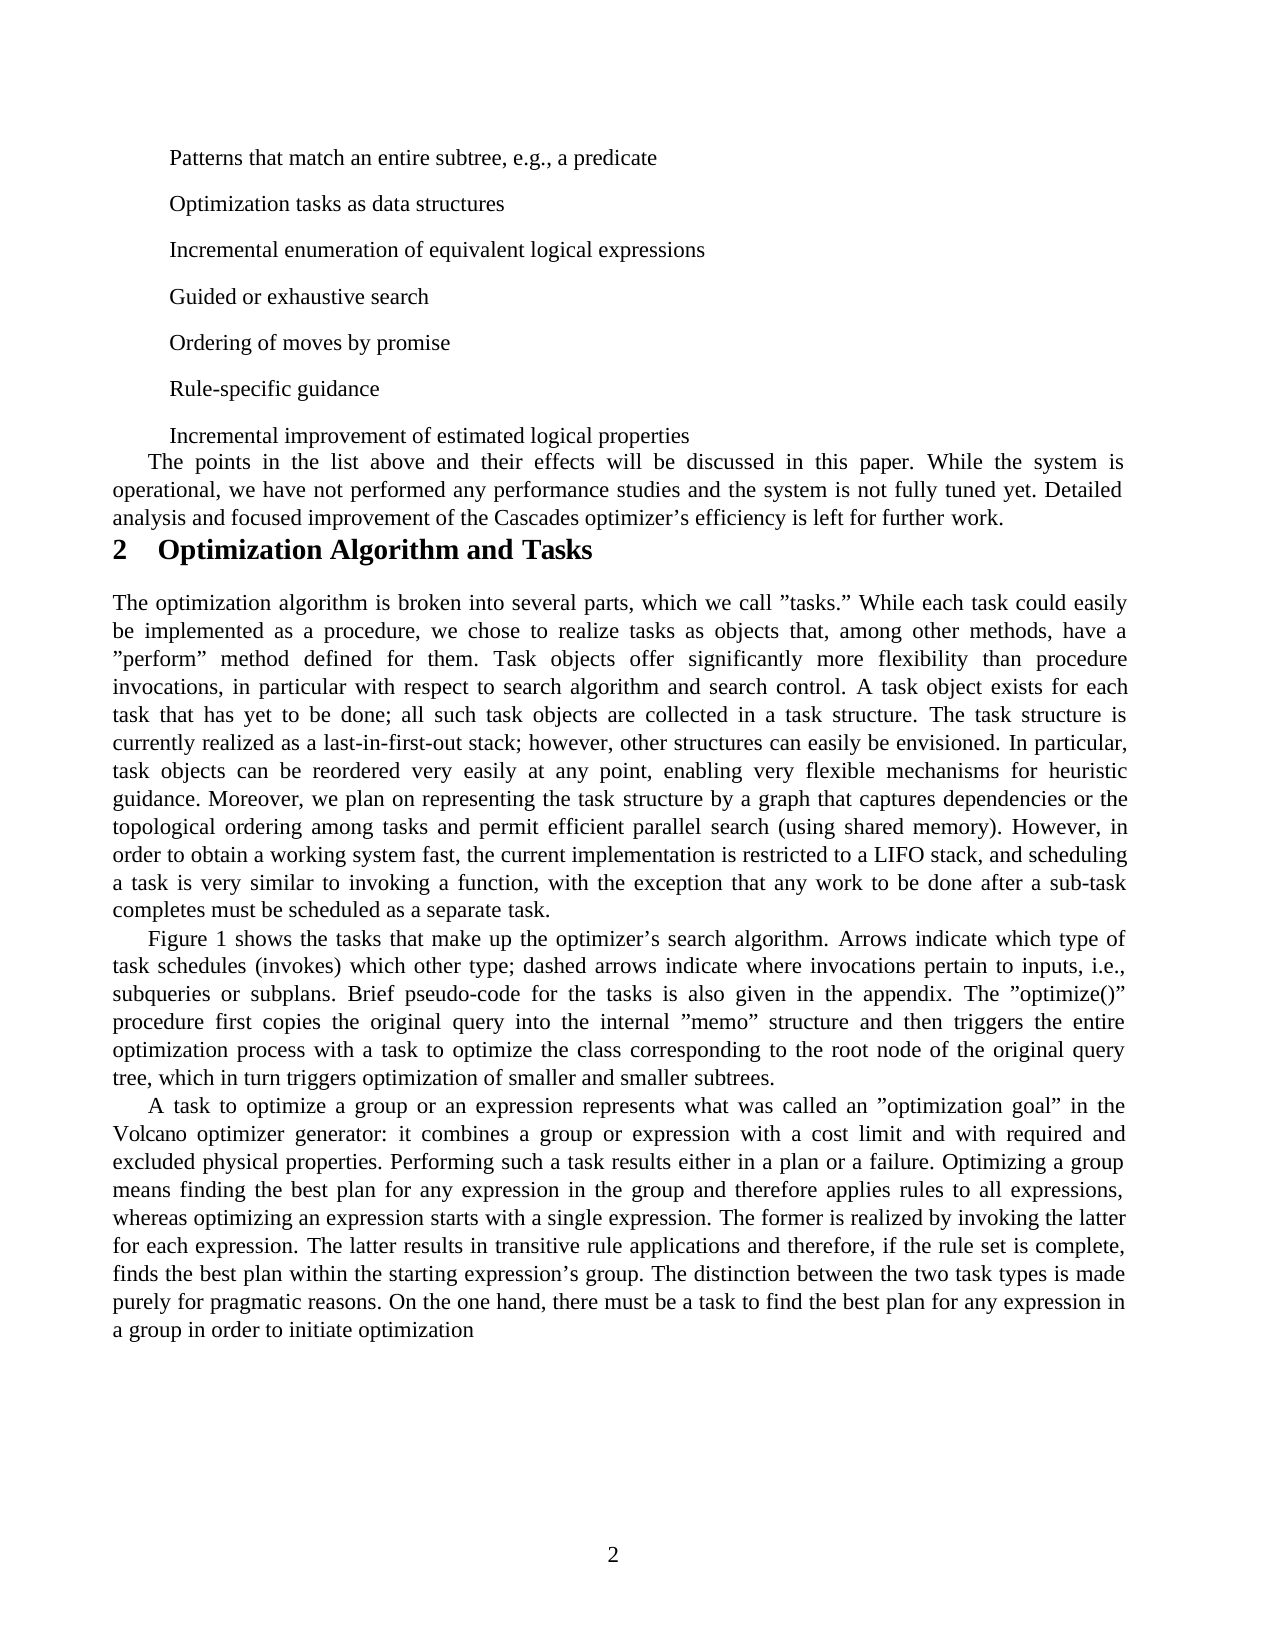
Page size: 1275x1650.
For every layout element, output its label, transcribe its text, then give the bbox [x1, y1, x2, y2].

text The points in the list above and their effects will be discussed in this paper. While the system is operational, we have not performed any performance studies and the system is not fully tuned yet. Detailed analysis and focused improvement of the Cascades optimizer’s efficiency is left for further work. [112, 448, 1125, 531]
text Optimization tasks as data structures [146, 190, 1177, 216]
text A task to optimize a group or an expression represents what was called an ”optimization goal” in the Volcano optimizer generator: it combines a group or expression with a cost limit and with required and excluded physical properties. Performing such a task results either in a plan or a failure. Optimizing a group means finding the best plan for any expression in the group and therefore applies rules to all expressions, whereas optimizing an expression starts with a single expression. The former is realized by invoking the latter for each expression. The latter results in transitive rule applications and therefore, if the rule set is complete, finds the best plan within the starting expression’s group. The distinction between the two task types is made purely for pragmatic reasons. On the one hand, there must be a task to find the best plan for any expression in a group in order to initiate optimization [112, 1093, 1126, 1342]
text Incremental improvement of estimated logical properties [146, 422, 1177, 448]
text Patterns that match an entire subtree, e.g., a predicate [146, 144, 1177, 170]
text Guided or exhaustive search [146, 283, 1177, 309]
text Incremental enumeration of equivalent logical expressions [146, 236, 1177, 263]
text The optimization algorithm is broken into several parts, which we call ”tasks.” While each task could easily be implemented as a procedure, we chose to realize tasks as objects that, among other methods, have a ”perform” method defined for them. Task objects offer significantly more flexibility than procedure invocations, in particular with respect to search algorithm and search control. A task object exists for each task that has yet to be done; all such task objects are collected in a task structure. The task structure is currently realized as a last-in-first-out stack; however, other structures can easily be envisioned. In particular, task objects can be reordered very easily at any point, enabling very flexible mechanisms for heuristic guidance. Moreover, we plan on representing the task structure by a graph that captures dependencies or the topological ordering among tasks and permit efficient parallel search (using shared memory). However, in order to obtain a working system fast, the current implementation is restricted to a LIFO stack, and scheduling a task is very similar to invoking a function, with the exception that any work to be done after a sub-task completes must be scheduled as a separate task. [112, 589, 1128, 923]
text Ordering of moves by promise [146, 329, 1177, 356]
text Rule-specific guidance [146, 376, 1177, 402]
subtitle 2 Optimization Algorithm and Tasks [112, 532, 1177, 566]
text Figure 1 shows the tasks that make up the optimizer’s search algorithm. Arrows indicate which type of task schedules (invokes) which other type; dashed arrows indicate where invocations pertain to inputs, i.e., subqueries or subplans. Brief pseudo-code for the tasks is also given in the appendix. The ”optimize()” procedure first copies the original query into the internal ”memo” structure and then triggers the entire optimization process with a task to optimize the class corresponding to the root node of the original query tree, which in turn triggers optimization of smaller and smaller subtrees. [112, 925, 1126, 1091]
